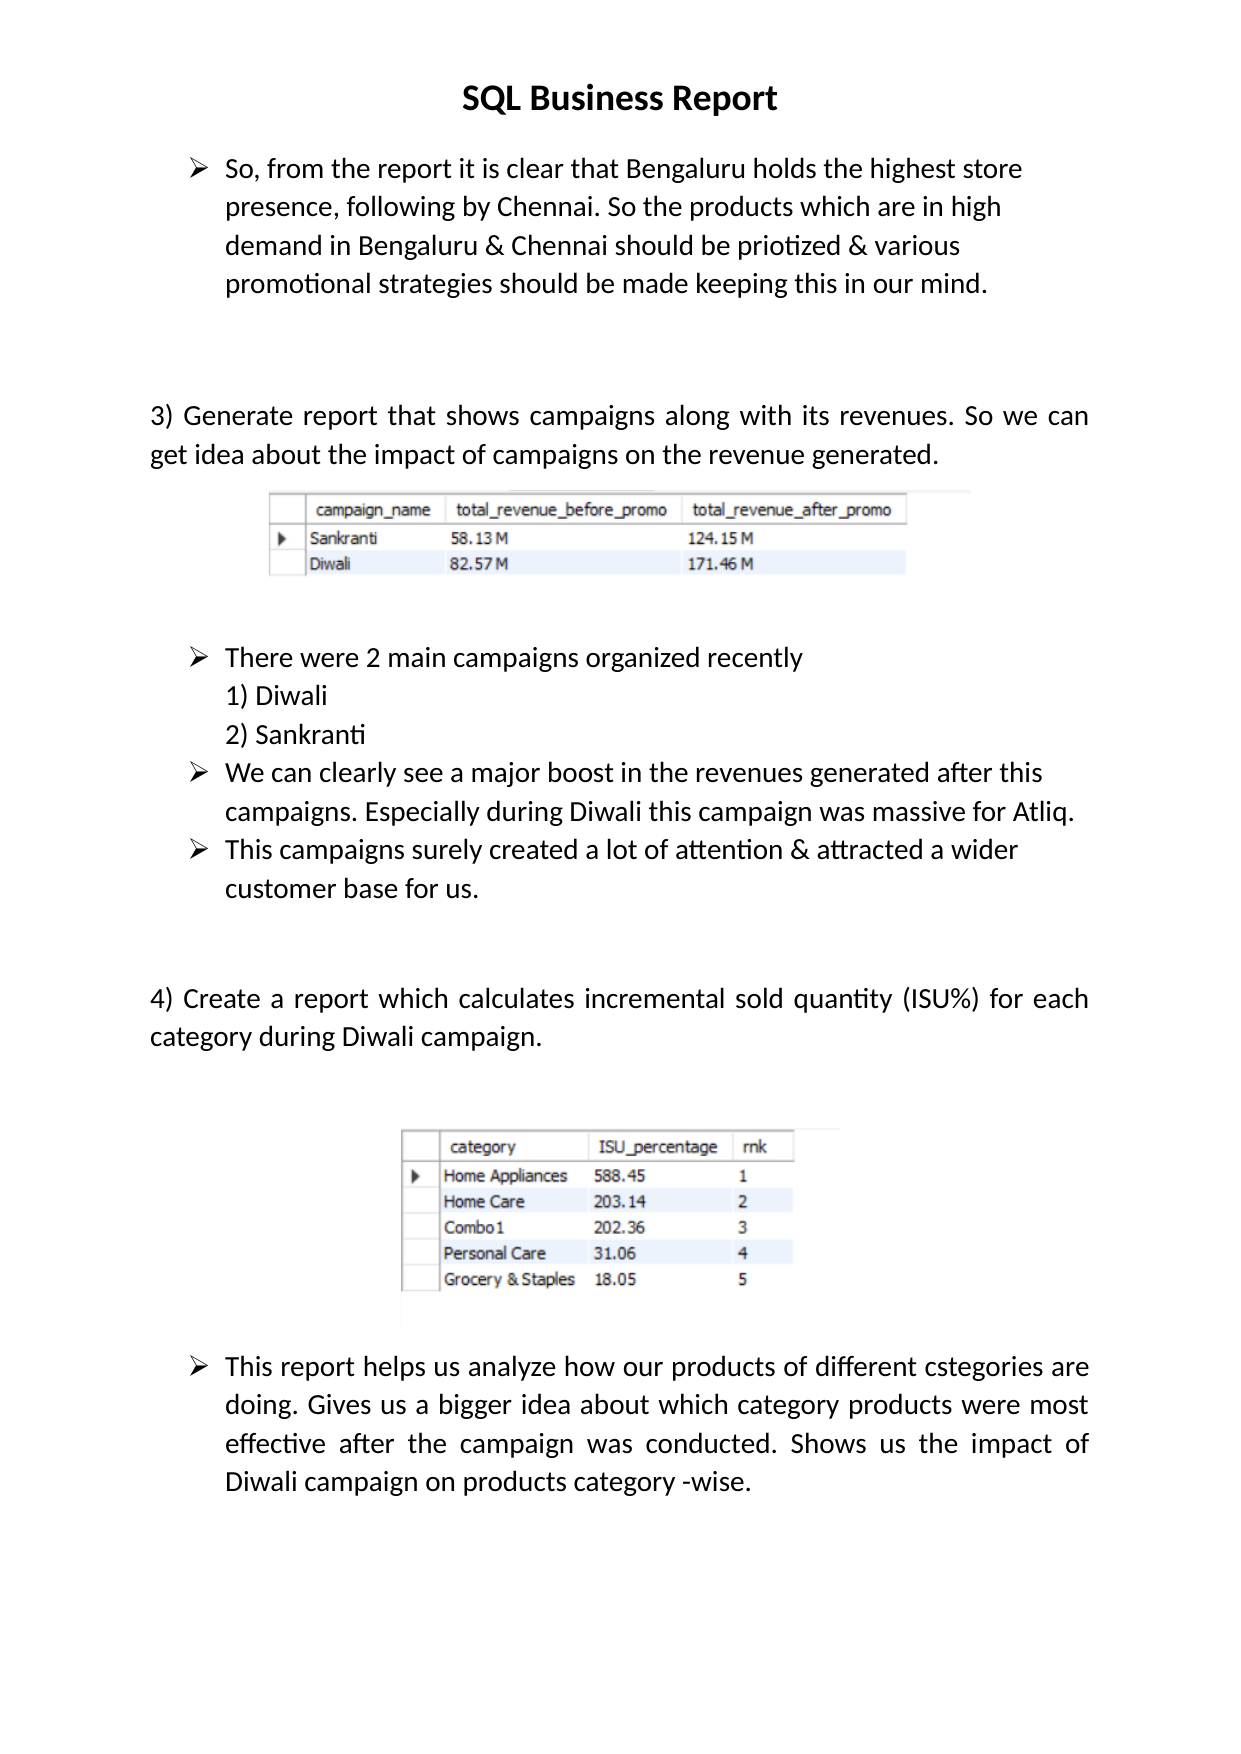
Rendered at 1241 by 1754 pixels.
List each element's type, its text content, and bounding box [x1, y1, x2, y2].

list There were 2 main campaigns organized recently [187, 639, 1090, 675]
list This report helps us analyze how our products of different cstegories are doing. Gives us a bigger idea about which category products were most effective after the campaign was conducted. Shows us the impact of Diwali campaign on products category -wise. [187, 1348, 1090, 1499]
picture [400, 1128, 841, 1329]
list So, from the report it is clear that Bengaluru holds the highest store presence, following by Chennai. So the products which are in high demand in Bengaluru & Chennai should be priotized & various promotional strategies should be made keeping this in our mind. [187, 150, 1090, 301]
text 4) Create a report which calculates incremental sold quantity (ISU%) for each category during Diwali campaign. [150, 980, 1090, 1054]
text 3) Generate report that shows campaigns along with its revenues. So we can get idea about the impact of campaigns on the revenue generated. [150, 397, 1090, 471]
list 2) Sankranti [225, 716, 1090, 752]
list We can clearly see a major boost in the revenues generated after this campaigns. Especially during Diwali this campaign was massive for Atliq. [187, 754, 1090, 828]
list 1) Diwali [225, 677, 1090, 713]
list This campaigns surely created a lot of attention & attracted a wider customer base for us. [187, 831, 1090, 905]
picture [268, 490, 972, 621]
